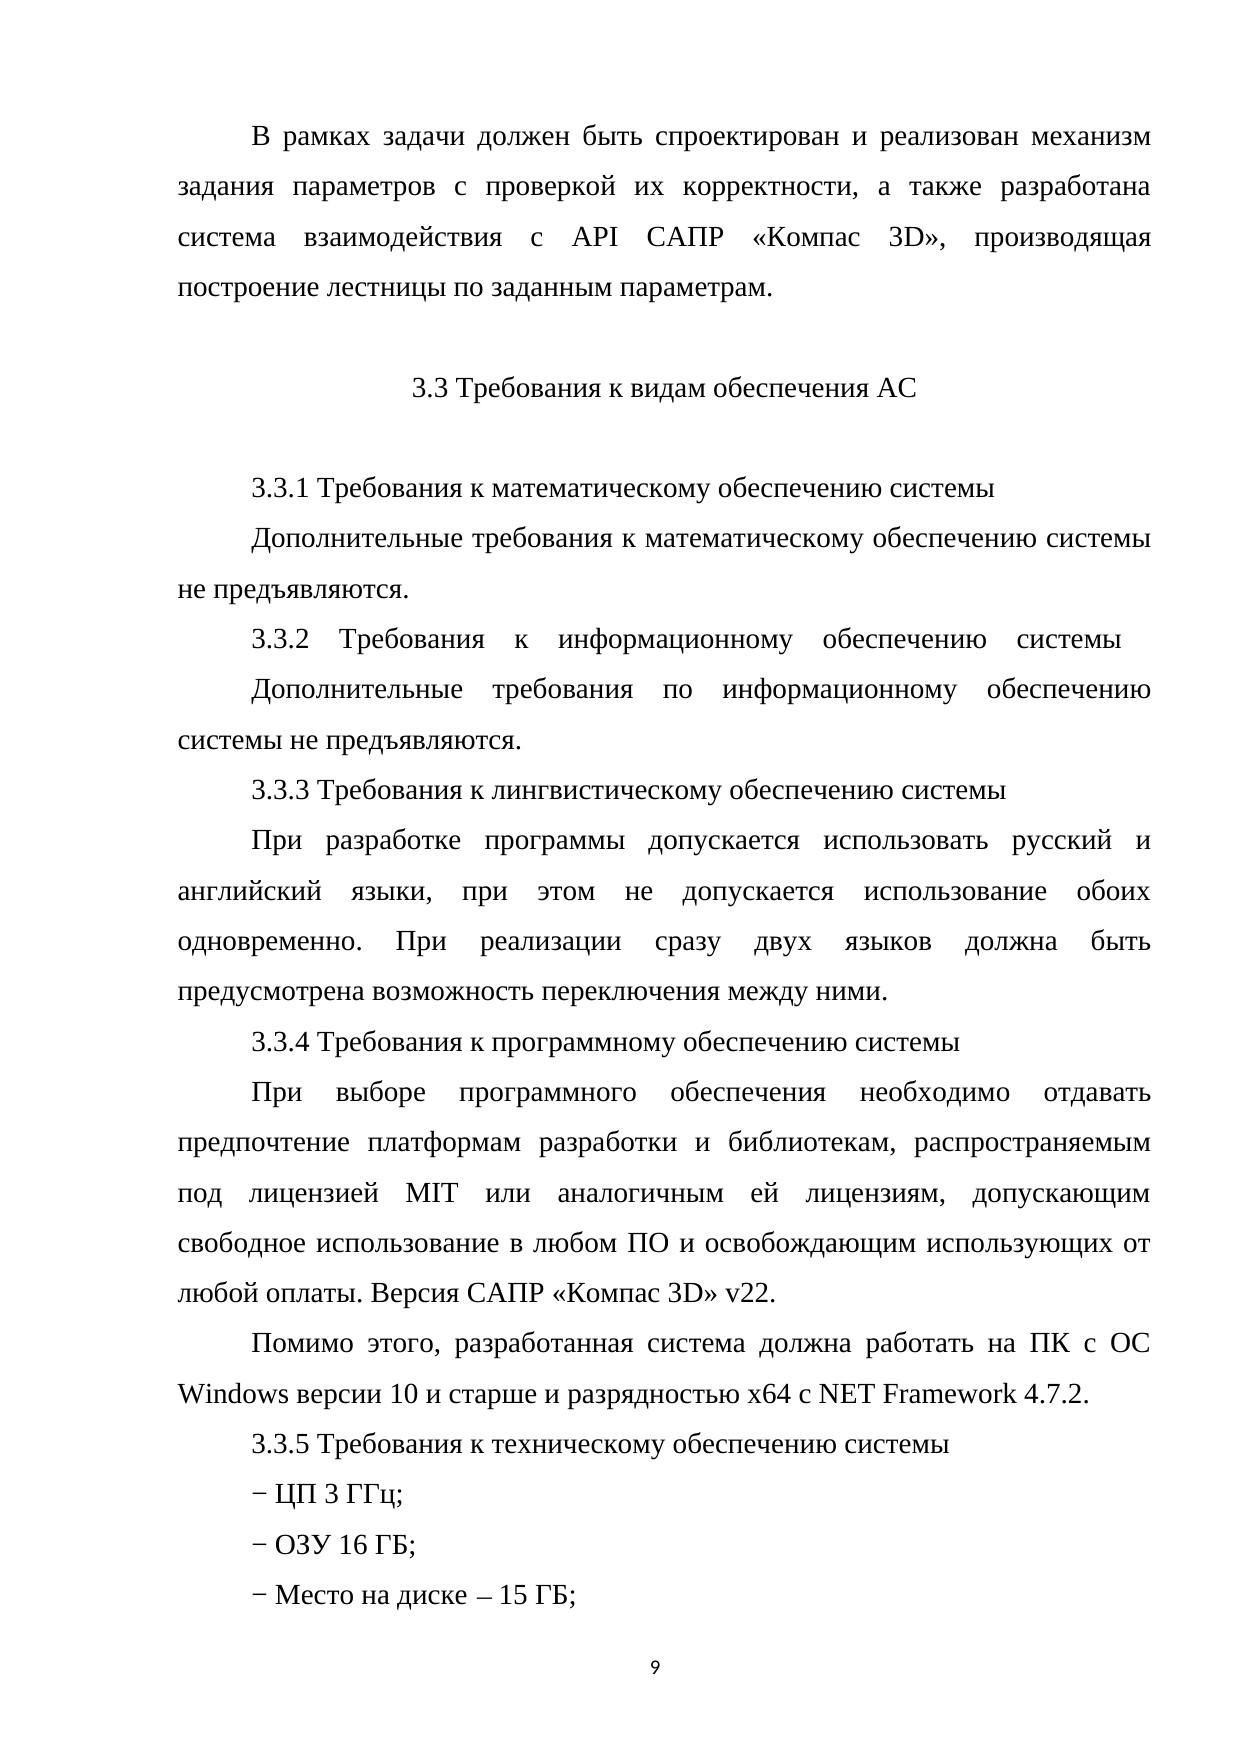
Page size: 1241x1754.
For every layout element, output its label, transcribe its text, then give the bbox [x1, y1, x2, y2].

text Помимо этого, разработанная система должна работать на ПК с ОС Windows версии 10 и старше и разрядностью х64 с NET Framework 4.7.2. [177, 1326, 1152, 1409]
text 3.3.5 Требования к техническому обеспечению системы [177, 1426, 1152, 1460]
text Дополнительные требования к математическому обеспечению системы не предъявляются. [177, 521, 1152, 604]
text 3.3.4 Требования к программному обеспечению системы [177, 1024, 1152, 1057]
text При разработке программы допускается использовать русский и английский языки, при этом не допускается использование обоих одновременно. При реализации сразу двух языков должна быть предусмотрена возможность переключения между ними. [177, 822, 1152, 1007]
text 3.3.3 Требования к лингвистическому обеспечению системы [177, 772, 1152, 806]
text − ОЗУ 16 ГБ; [177, 1527, 1152, 1560]
text 3.3.2 Требования к информационному обеспечению системы Дополнительные требования по информационному обеспечению системы не предъявляются. [177, 621, 1152, 755]
text При выборе программного обеспечения необходимо отдавать предпочтение платформам разработки и библиотекам, распространяемым под лицензией MIT или аналогичным ей лицензиям, допускающим свободное использование в любом ПО и освобождающим использующих от любой оплаты. Версия САПР «Компас 3D» v22. [177, 1074, 1152, 1309]
text В рамках задачи должен быть спроектирован и реализован механизм задания параметров с проверкой их корректности, а также разработана система взаимодействия с API САПР «Компас 3D», производящая построение лестницы по заданным параметрам. [177, 118, 1152, 303]
subtitle 3.3 Требования к видам обеспечения АС [177, 370, 1152, 403]
text − ЦП 3 ГГц; [177, 1477, 1152, 1510]
text 3.3.1 Требования к математическому обеспечению системы [177, 470, 1152, 504]
text − Место на диске — 15 ГБ; [177, 1577, 1152, 1611]
